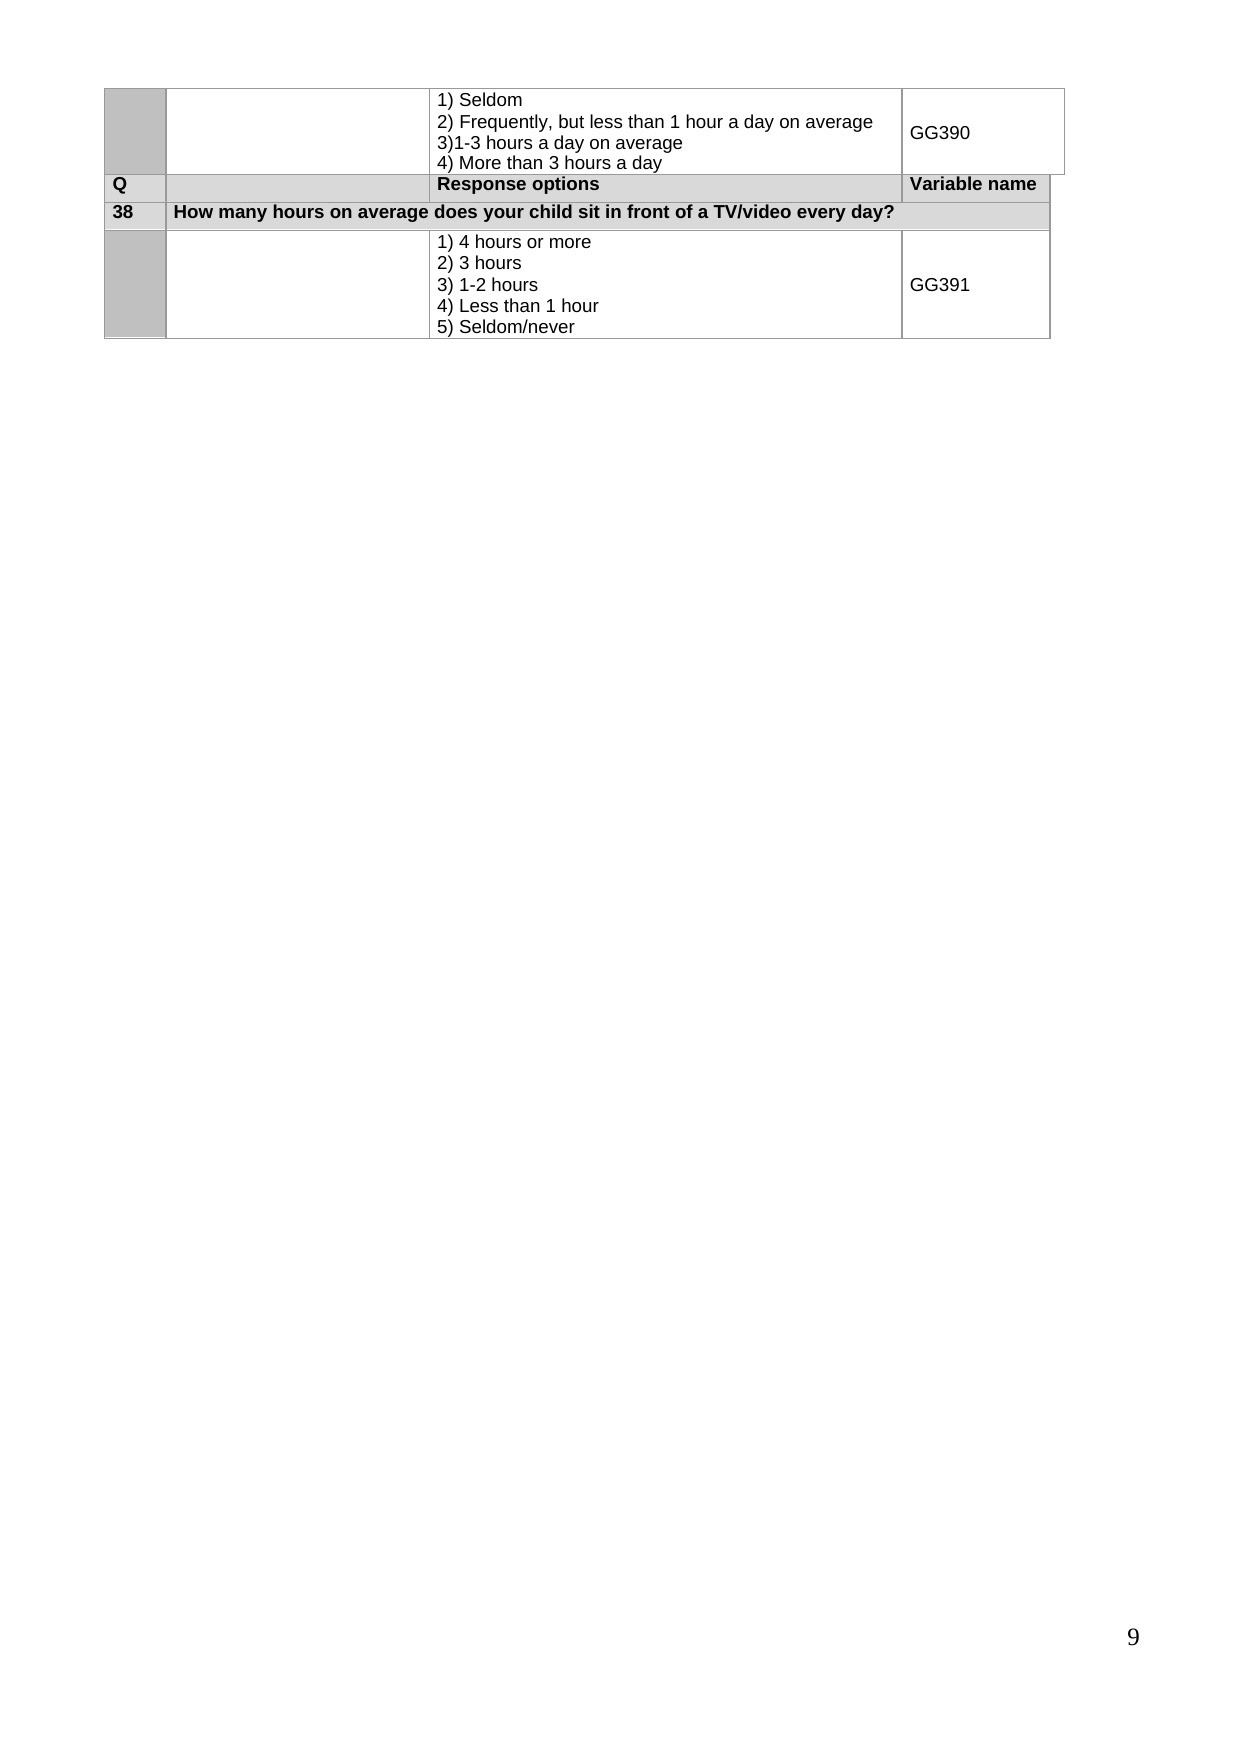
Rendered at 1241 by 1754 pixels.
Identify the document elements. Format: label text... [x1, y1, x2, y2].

table_cell GG391 [903, 231, 1049, 337]
table_cell GG390 [903, 89, 1064, 174]
table_cell [167, 89, 429, 174]
table_cell Q [105, 175, 165, 202]
table_cell Variable name [903, 175, 1049, 202]
table_cell [167, 231, 429, 337]
table_cell How many hours on average does your child sit in front of a TV/video every day? [167, 203, 1049, 229]
table_cell [105, 231, 165, 337]
table_cell [167, 175, 429, 202]
table_cell 38 [105, 203, 165, 229]
table_cell Response options [430, 175, 901, 202]
table_cell 4 hours or more 3 hours 1-2 hours Less than 1 hour Seldom/never [430, 231, 901, 337]
table_cell [105, 89, 165, 174]
table_cell Seldom Frequently, but less than 1 hour a day on average 3)1-3 hours a day on average 4) More than 3 hours a day [430, 89, 901, 174]
